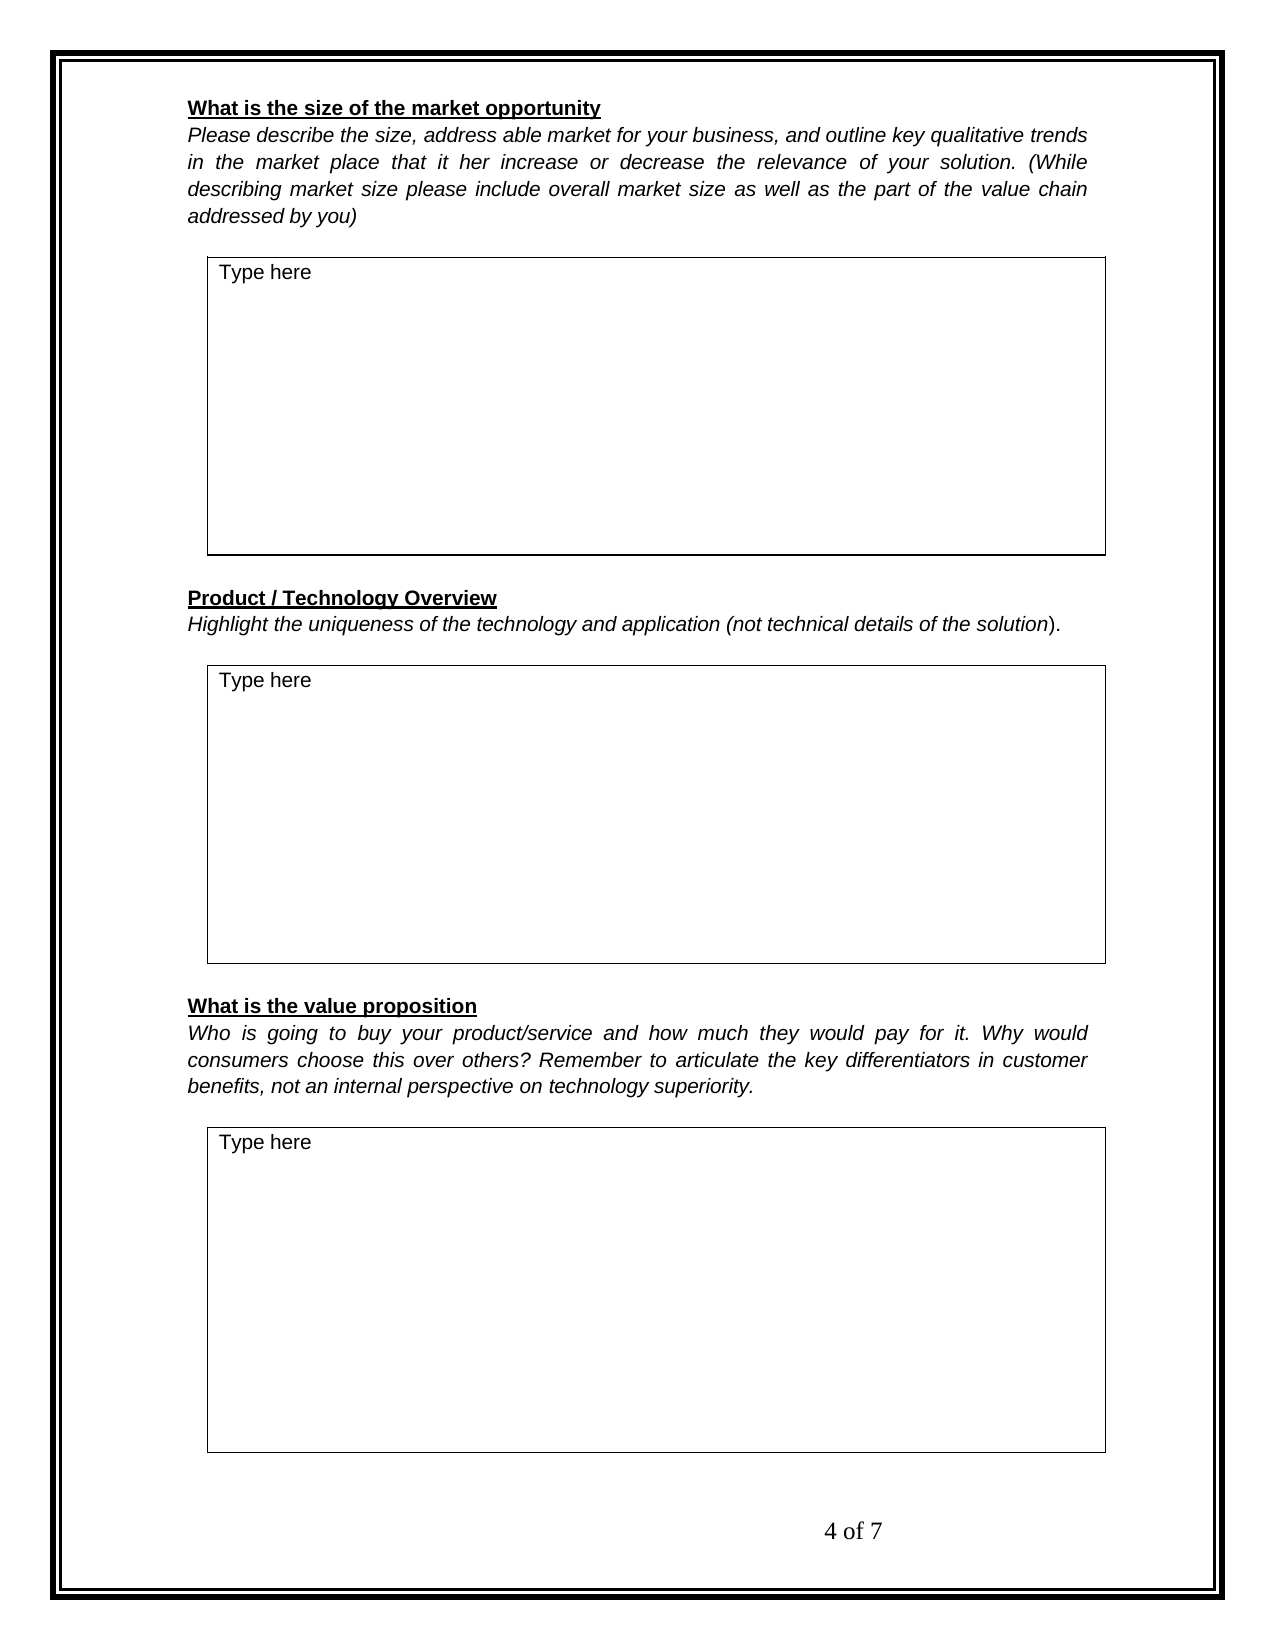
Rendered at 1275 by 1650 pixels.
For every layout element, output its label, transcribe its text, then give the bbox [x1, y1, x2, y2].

text Please describe the size, address able market for your business, and outline key qualitative trends in the market place that it her increase or decrease the relevance of your solution. (While describing market size please include overall market size as well as the part of the value chain addressed by you) [187, 123, 1088, 228]
text Highlight the uniqueness of the technology and application (not technical details of the solution). [187, 612, 1100, 636]
subtitle What is the value proposition [187, 994, 1100, 1018]
subtitle What is the size of the market opportunity [187, 96, 1100, 120]
text Who is going to buy your product/service and how much they would pay for it. Why would consumers choose this over others? Remember to articulate the key differentiators in customer benefits, not an internal perspective on technology superiority. [187, 1021, 1088, 1098]
subtitle Product / Technology Overview [187, 585, 1100, 609]
subtitle of 7 [608, 1516, 1098, 1545]
